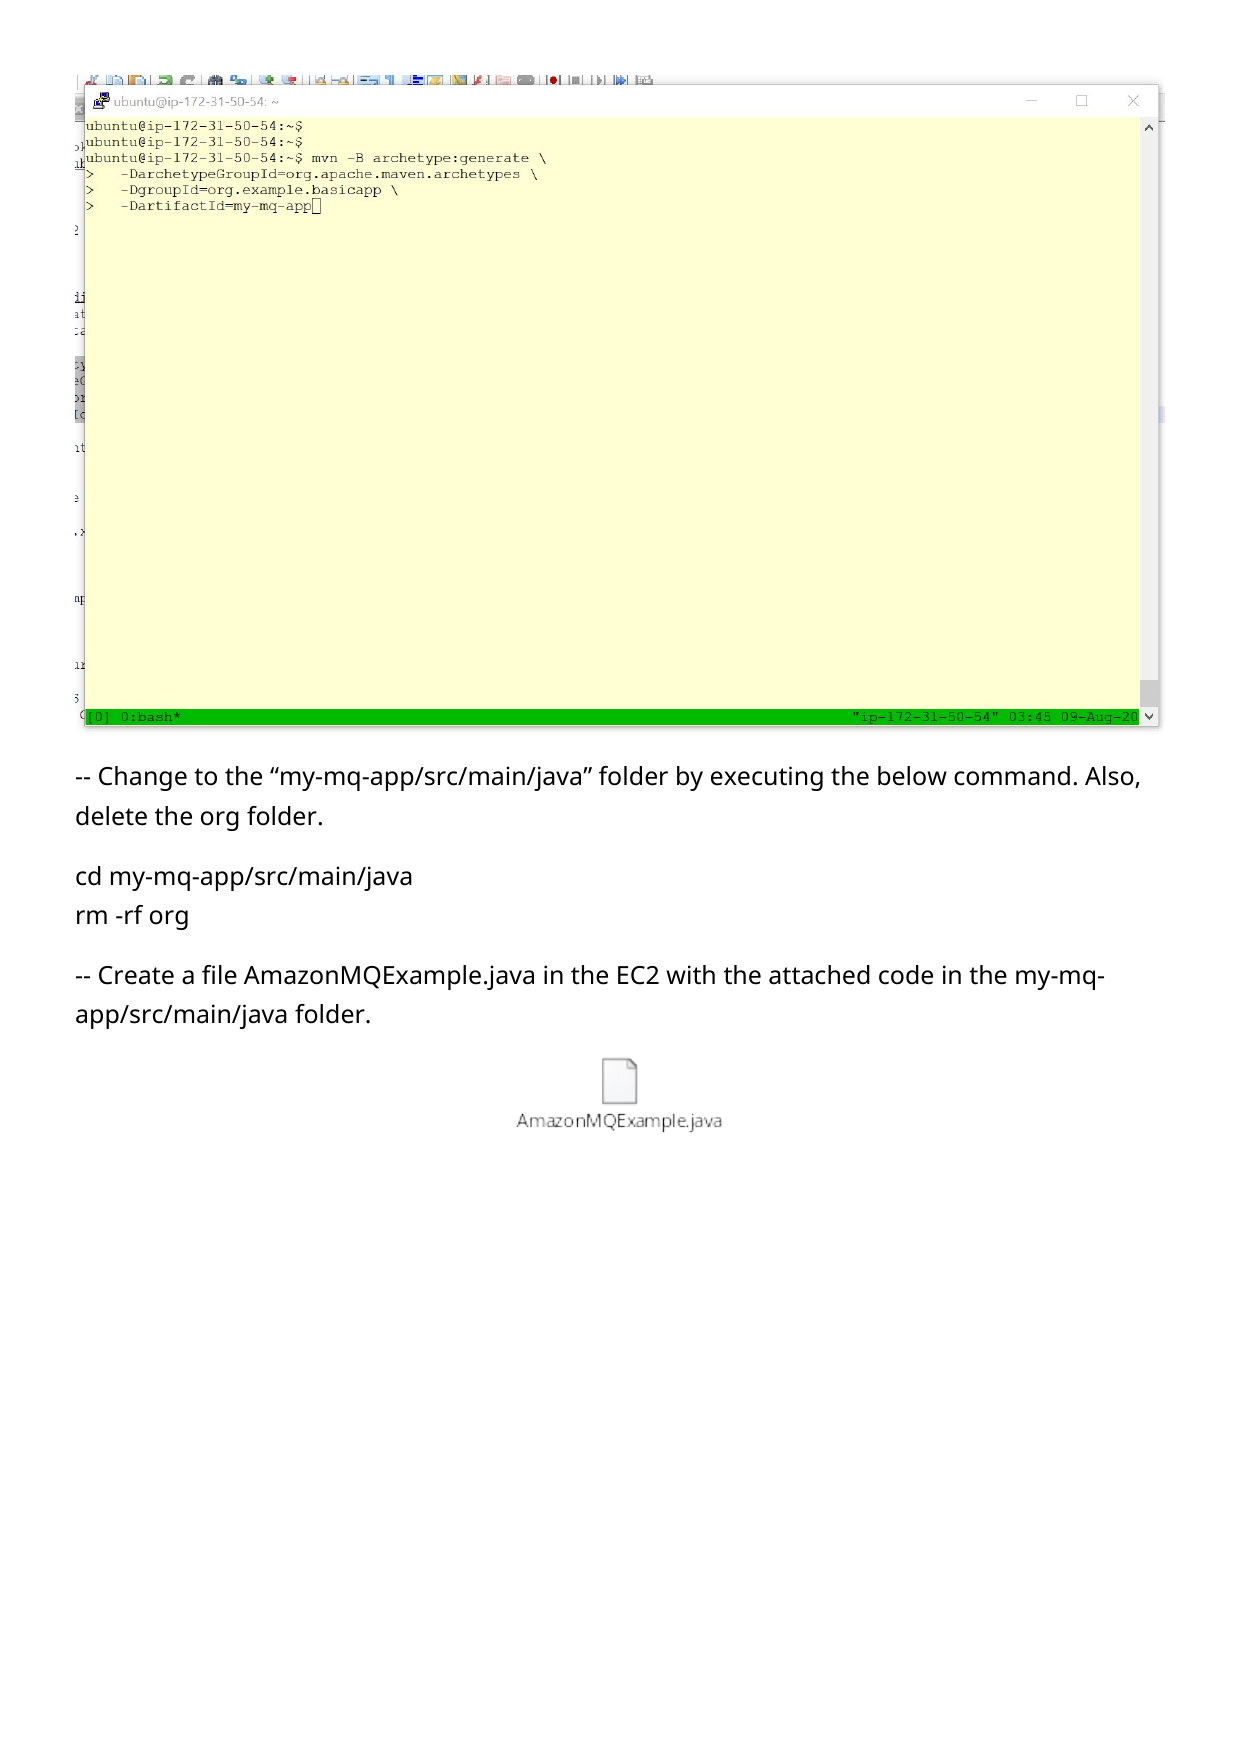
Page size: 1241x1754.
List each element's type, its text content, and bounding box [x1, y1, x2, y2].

text -- Change to the “my-mq-app/src/main/java” folder by executing the below command. Also, delete the org folder. [75, 759, 1165, 832]
text -- Create a file AmazonMQExample.java in the EC2 with the attached code in the my-mq-app/src/main/java folder. [75, 957, 1165, 1031]
text cd my-mq-app/src/main/java rm -rf org [75, 858, 1165, 931]
picture [75, 75, 1166, 734]
